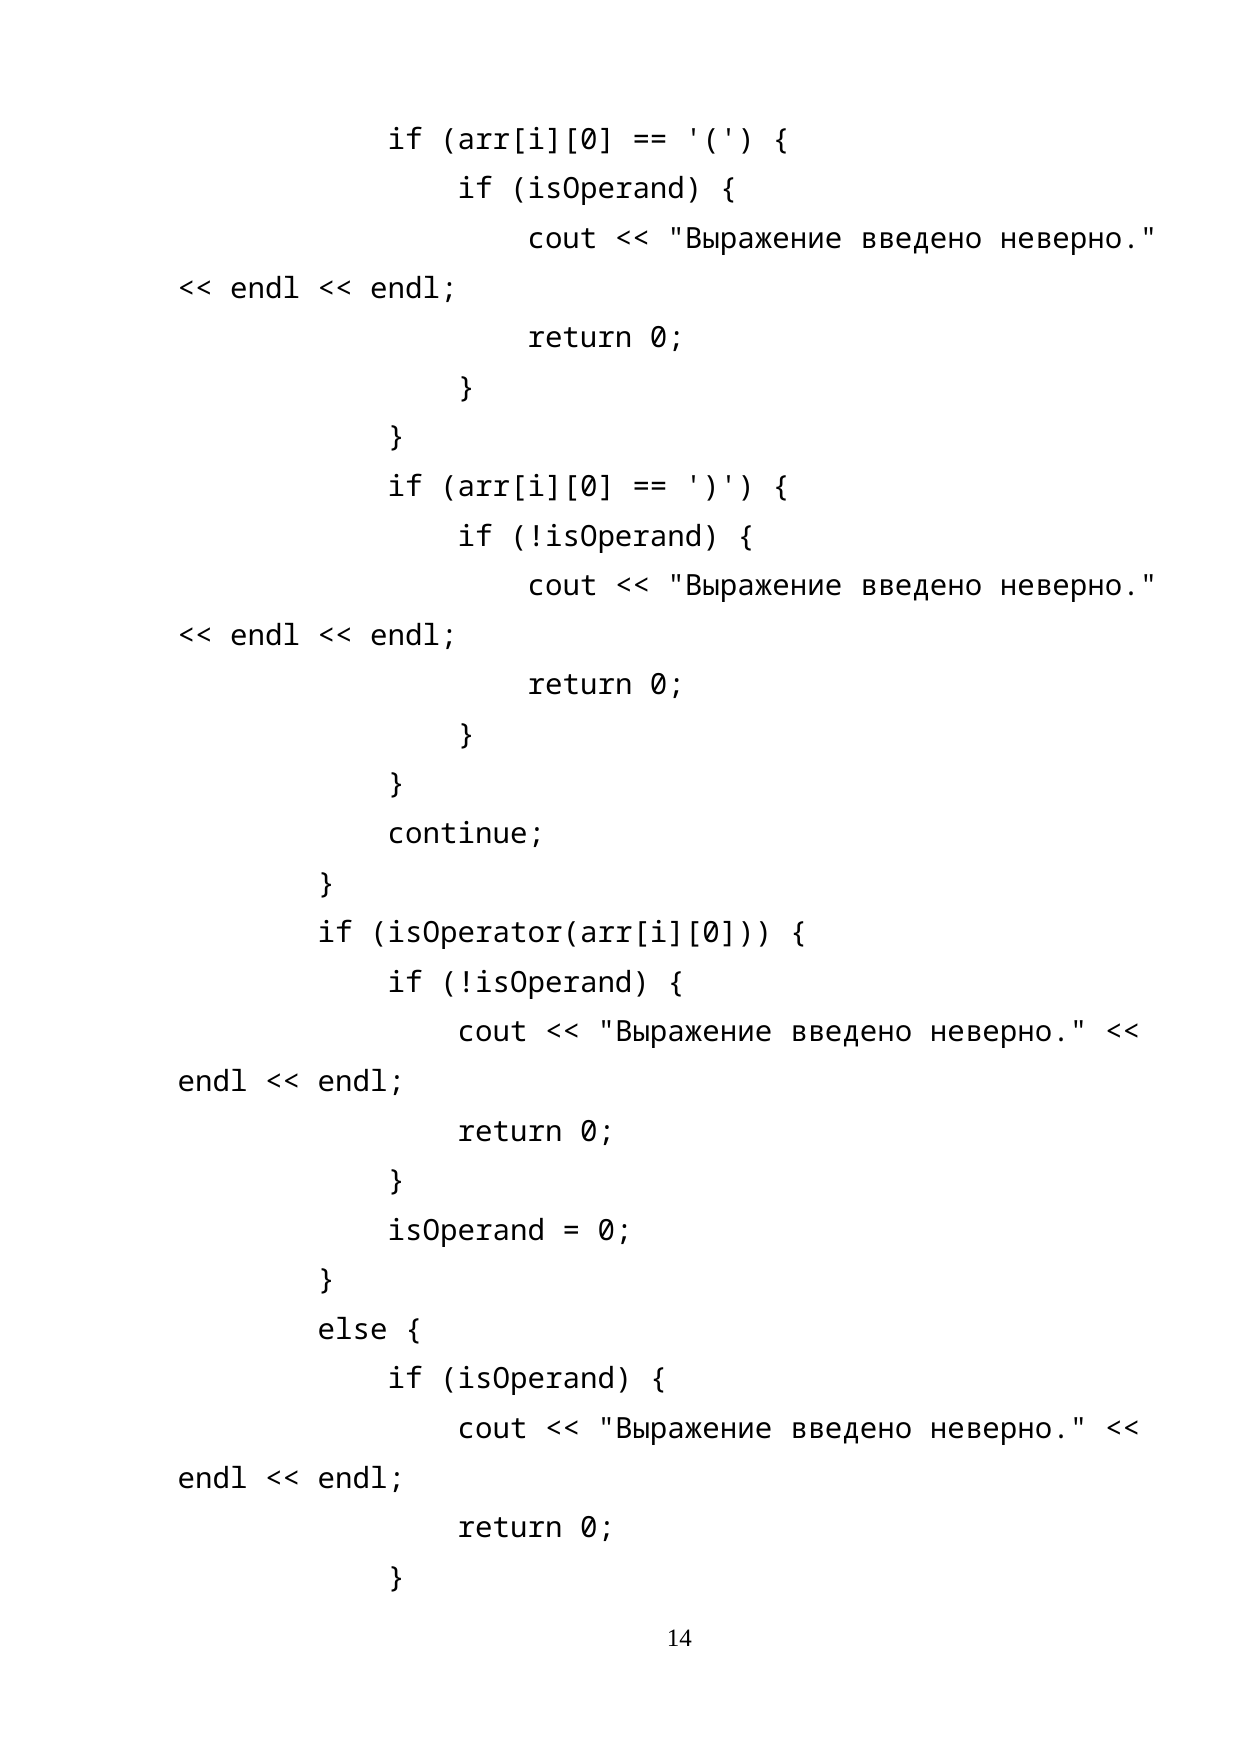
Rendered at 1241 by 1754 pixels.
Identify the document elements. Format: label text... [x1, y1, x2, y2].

text if (arr[i][0] == '(') { [177, 118, 1181, 158]
text } [177, 862, 1181, 902]
text } [177, 1556, 1181, 1596]
text return 0; [177, 663, 1181, 703]
text cout << "Выражение введено неверно." << endl << endl; [177, 1407, 1181, 1497]
text } [177, 1159, 1181, 1199]
text } [177, 1258, 1181, 1298]
text if (isOperator(arr[i][0])) { [177, 911, 1181, 951]
text if (arr[i][0] == ')') { [177, 465, 1181, 505]
text if (!isOperand) { [177, 961, 1181, 1001]
text } [177, 416, 1181, 455]
text cout << "Выражение введено неверно." << endl << endl; [177, 564, 1181, 654]
text return 0; [177, 1506, 1181, 1546]
text if (isOperand) { [177, 1358, 1181, 1397]
text if (!isOperand) { [177, 515, 1181, 554]
text else { [177, 1308, 1181, 1348]
text continue; [177, 812, 1181, 852]
text } [177, 366, 1181, 406]
text } [177, 763, 1181, 802]
text cout << "Выражение введено неверно." << endl << endl; [177, 1011, 1181, 1100]
text } [177, 713, 1181, 753]
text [177, 217, 1181, 307]
text return 0; [177, 1110, 1181, 1149]
text return 0; [177, 316, 1181, 356]
text isOperand = 0; [177, 1209, 1181, 1249]
text if (isOperand) { [177, 168, 1181, 207]
